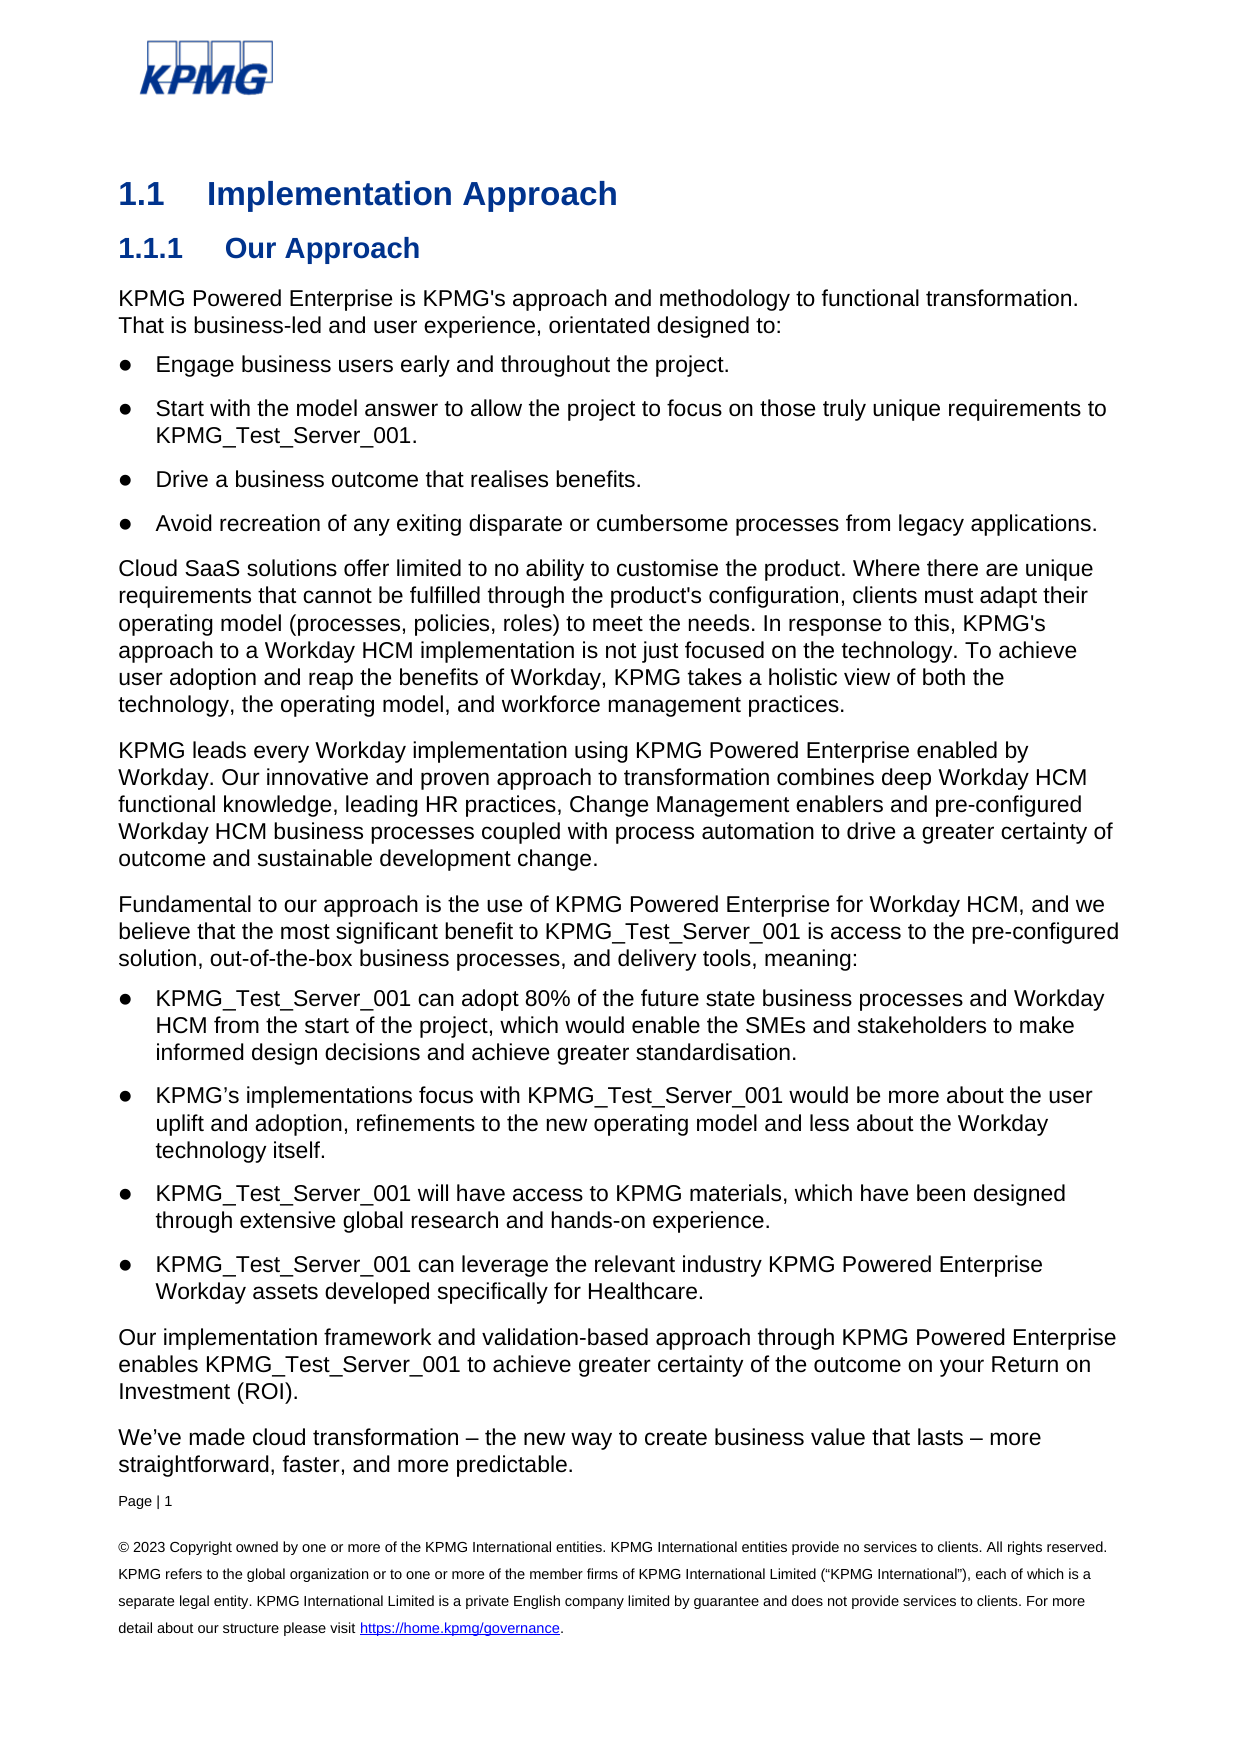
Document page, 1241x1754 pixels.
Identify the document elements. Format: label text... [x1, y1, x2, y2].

list Avoid recreation of any exiting disparate or cumbersome processes from legacy applications. [118, 509, 1122, 536]
text We’ve made cloud transformation – the new way to create business value that lasts – more straightforward, faster, and more predictable. [118, 1423, 1122, 1477]
text KPMG Powered Enterprise is KPMG's approach and methodology to functional transformation. That is business-led and user experience, orientated designed to: [118, 284, 1122, 338]
picture [118, 0, 302, 136]
subtitle Our Approach [118, 231, 1122, 265]
subtitle Implementation Approach [118, 174, 1122, 213]
text Cloud SaaS solutions offer limited to no ability to customise the product. Where there are unique requirements that cannot be fulfilled through the product's configuration, clients must adapt their operating model (processes, policies, roles) to meet the needs. In response to this, KPMG's approach to a Workday HCM implementation is not just focused on the technology. To achieve user adoption and reap the benefits of Workday, KPMG takes a holistic view of both the technology, the operating model, and workforce management practices. [118, 554, 1122, 717]
list Start with the model answer to allow the project to focus on those truly unique requirements to KPMG_Test_Server_001. [118, 394, 1122, 448]
text Fundamental to our approach is the use of KPMG Powered Enterprise for Workday HCM, and we believe that the most significant benefit to KPMG_Test_Server_001 is access to the pre-configured solution, out-of-the-box business processes, and delivery tools, meaning: [118, 890, 1122, 971]
list KPMG_Test_Server_001 can leverage the relevant industry KPMG Powered Enterprise Workday assets developed specifically for Healthcare. [118, 1250, 1122, 1304]
list KPMG_Test_Server_001 will have access to KPMG materials, which have been designed through extensive global research and hands-on experience. [118, 1179, 1122, 1234]
list Engage business users early and throughout the project. [118, 350, 1122, 377]
text Our implementation framework and validation-based approach through KPMG Powered Enterprise enables KPMG_Test_Server_001 to achieve greater certainty of the outcome on your Return on Investment (ROI). [118, 1323, 1122, 1404]
list KPMG_Test_Server_001 can adopt 80% of the future state business processes and Workday HCM from the start of the project, which would enable the SMEs and stakeholders to make informed design decisions and achieve greater standardisation. [118, 984, 1122, 1065]
text KPMG leads every Workday implementation using KPMG Powered Enterprise enabled by Workday. Our innovative and proven approach to transformation combines deep Workday HCM functional knowledge, leading HR practices, Change Management enablers and pre-configured Workday HCM business processes coupled with process automation to drive a greater certainty of outcome and sustainable development change. [118, 736, 1122, 871]
list KPMG’s implementations focus with KPMG_Test_Server_001 would be more about the user uplift and adoption, refinements to the new operating model and less about the Workday technology itself. [118, 1082, 1122, 1163]
list Drive a business outcome that realises benefits. [118, 465, 1122, 492]
